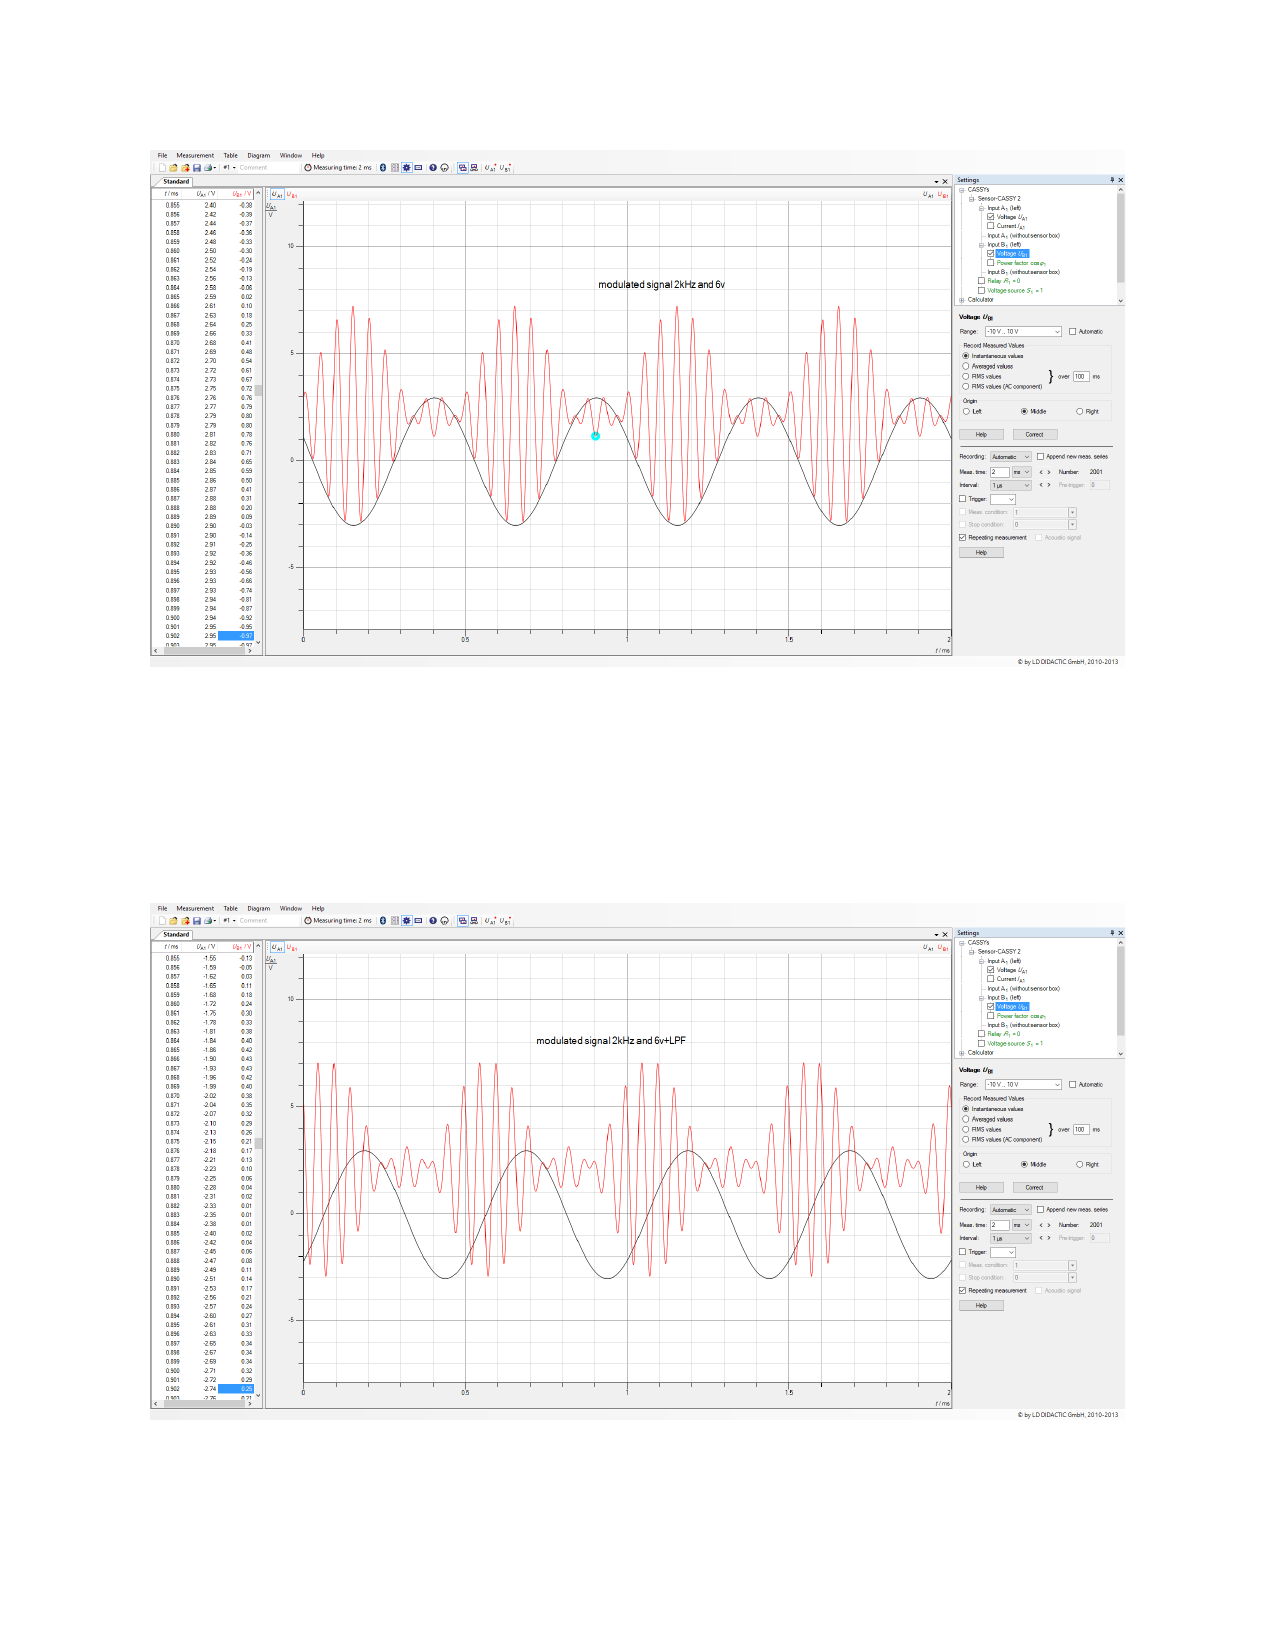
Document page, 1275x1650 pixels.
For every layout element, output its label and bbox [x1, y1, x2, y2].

picture [150, 903, 1125, 1420]
picture [150, 150, 1125, 667]
